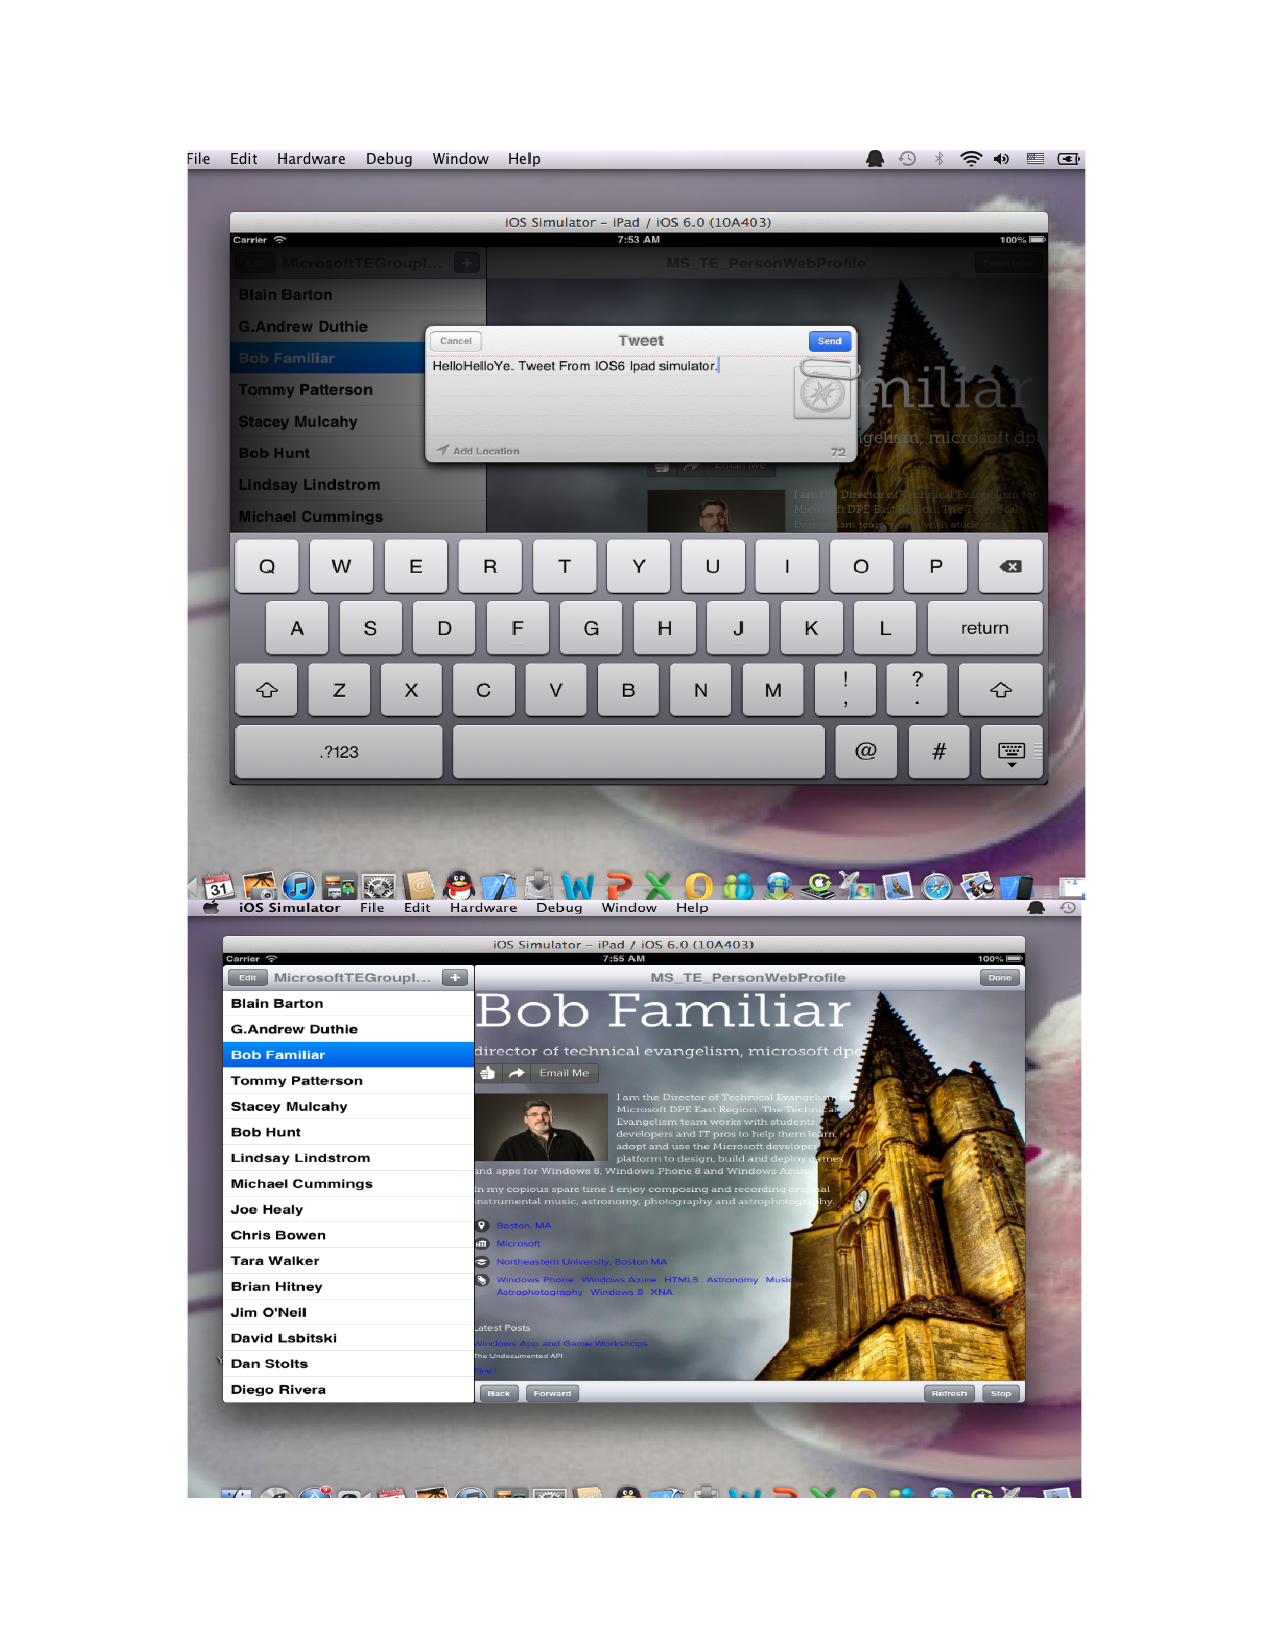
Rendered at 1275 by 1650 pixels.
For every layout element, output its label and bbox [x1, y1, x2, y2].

picture [187, 150, 1086, 1498]
